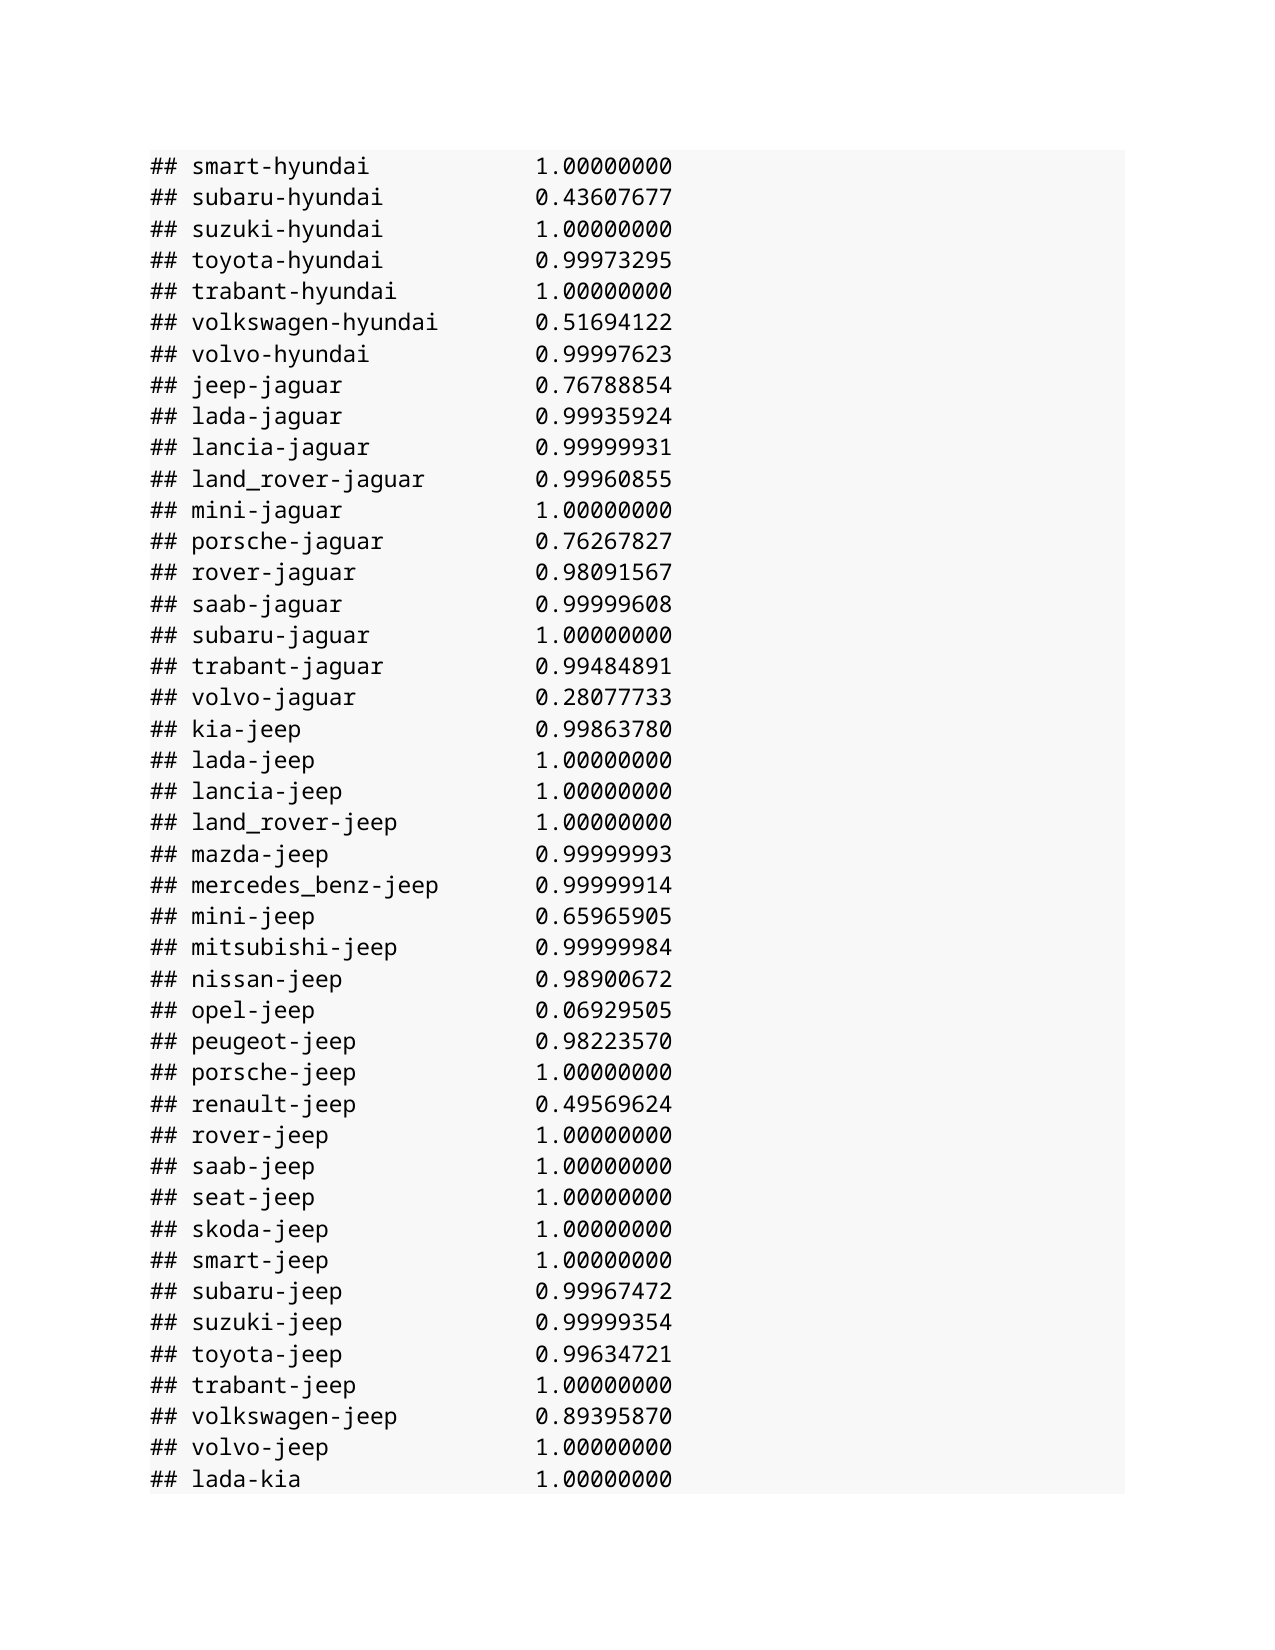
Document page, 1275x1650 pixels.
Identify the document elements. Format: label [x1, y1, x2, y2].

text [150, 150, 1125, 1494]
